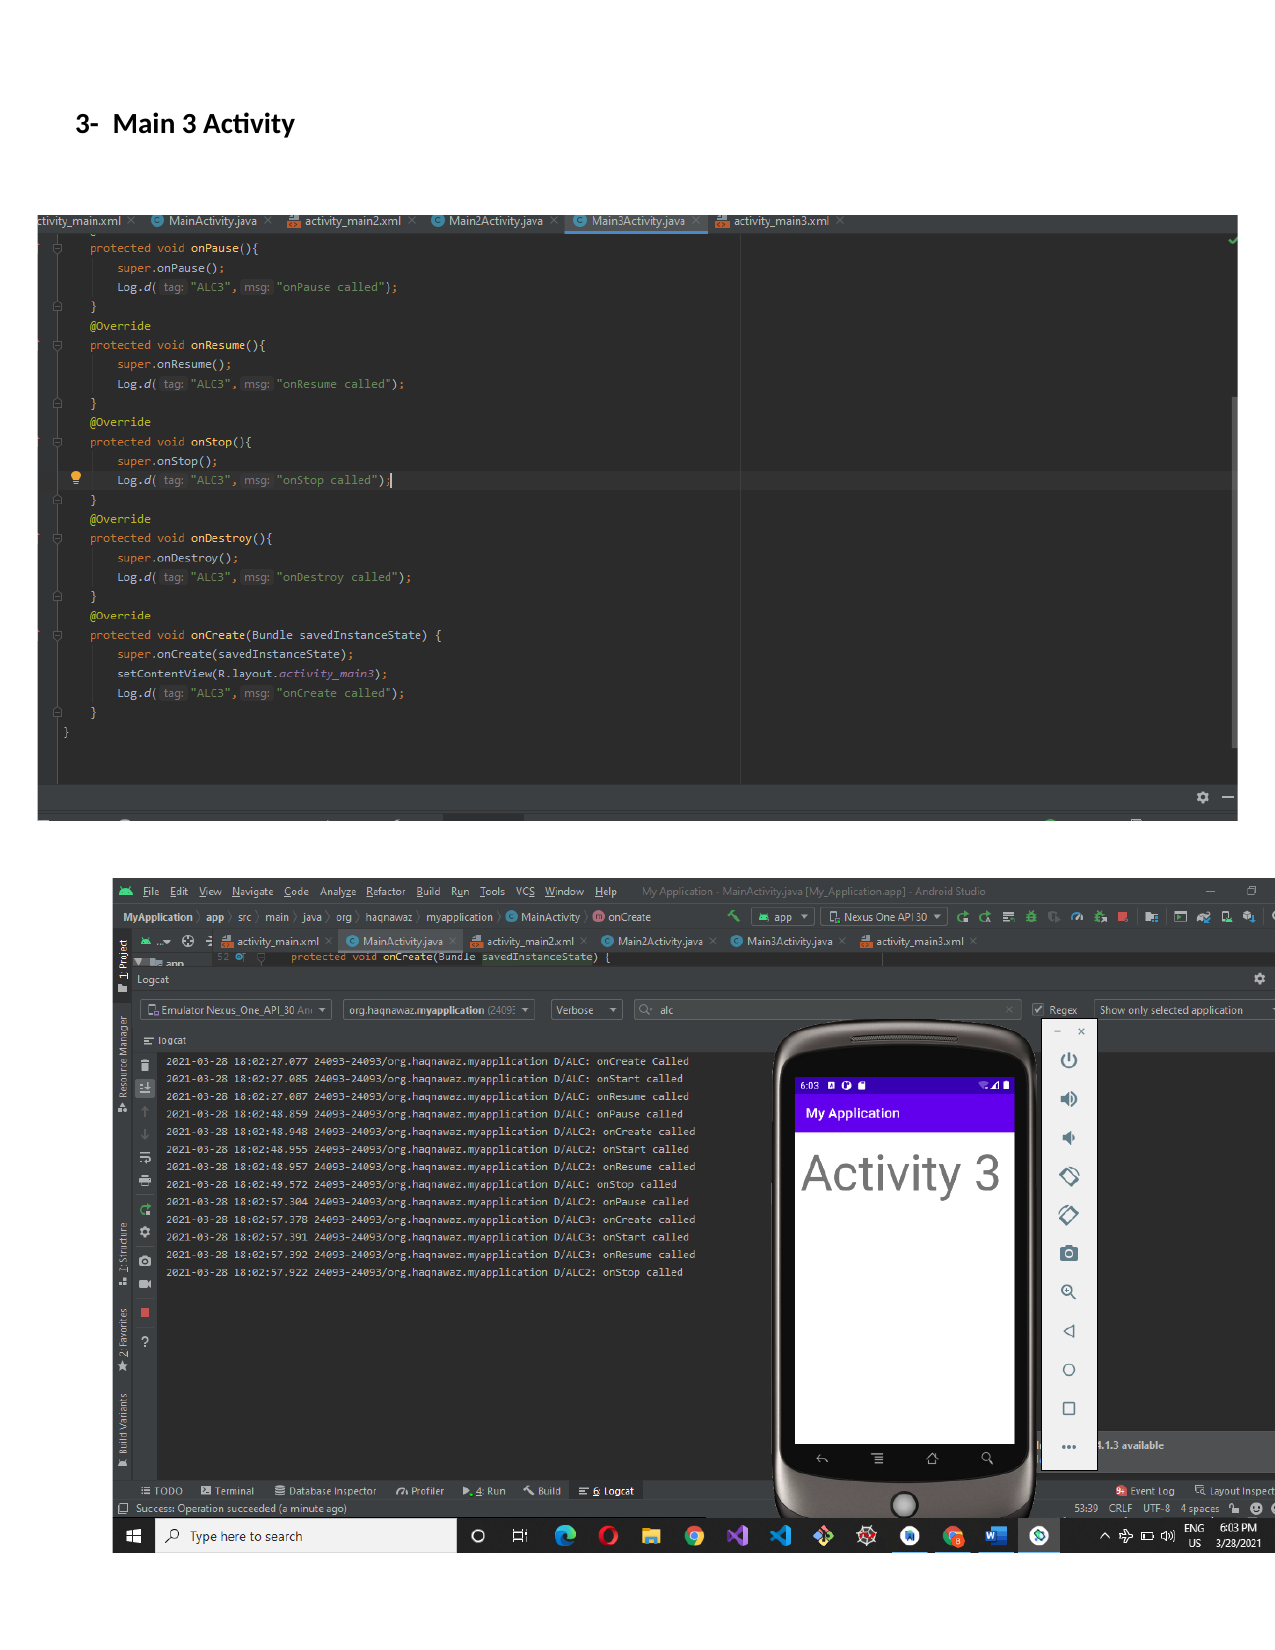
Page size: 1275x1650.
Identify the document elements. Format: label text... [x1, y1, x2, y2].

picture [37, 215, 1238, 821]
list Main 3 Activity [75, 105, 1237, 141]
picture [112, 878, 1275, 1553]
